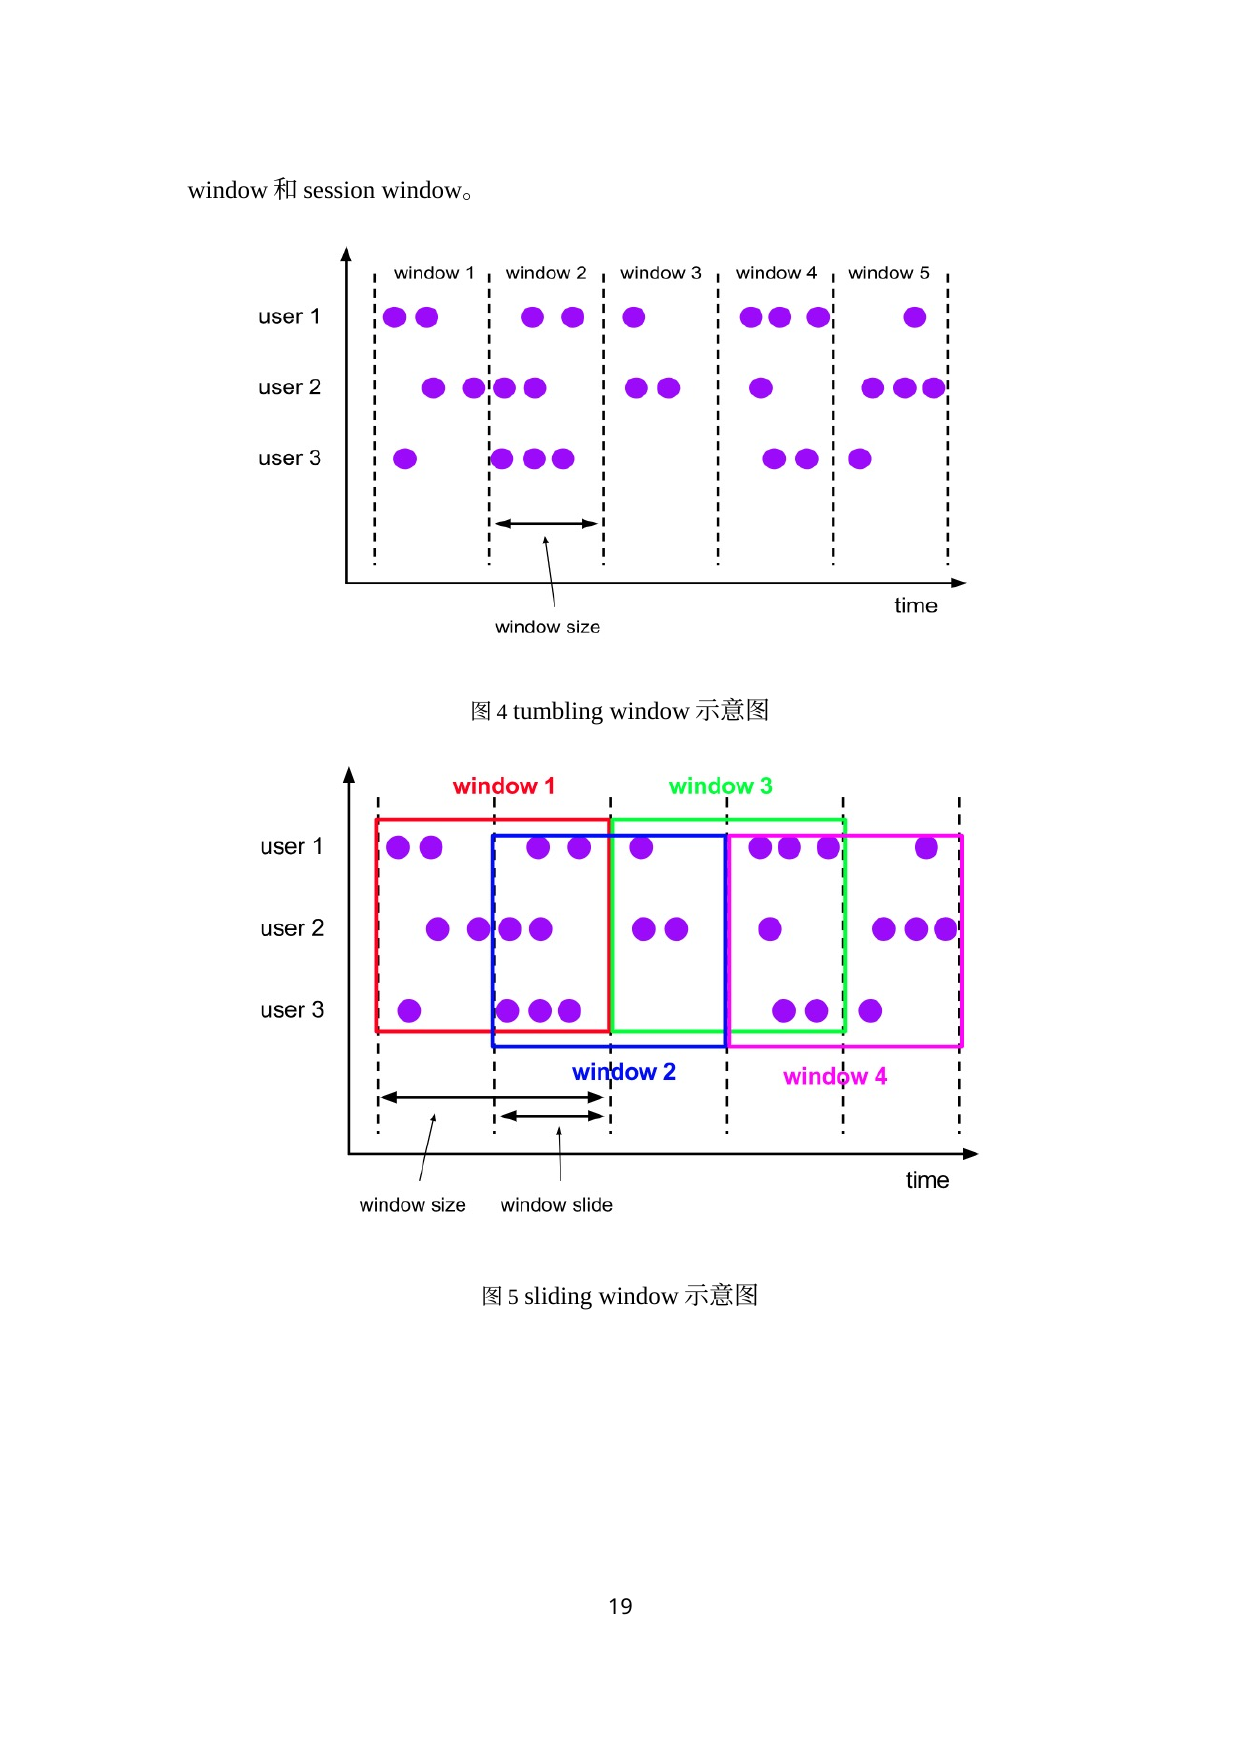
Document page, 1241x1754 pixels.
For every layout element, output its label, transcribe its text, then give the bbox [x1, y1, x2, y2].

text 图5 sliding window示意图 [187, 1261, 1053, 1326]
text 图4 tumbling window示意图 [187, 676, 1053, 741]
picture [244, 758, 996, 1229]
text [187, 156, 1053, 221]
picture [245, 238, 995, 648]
